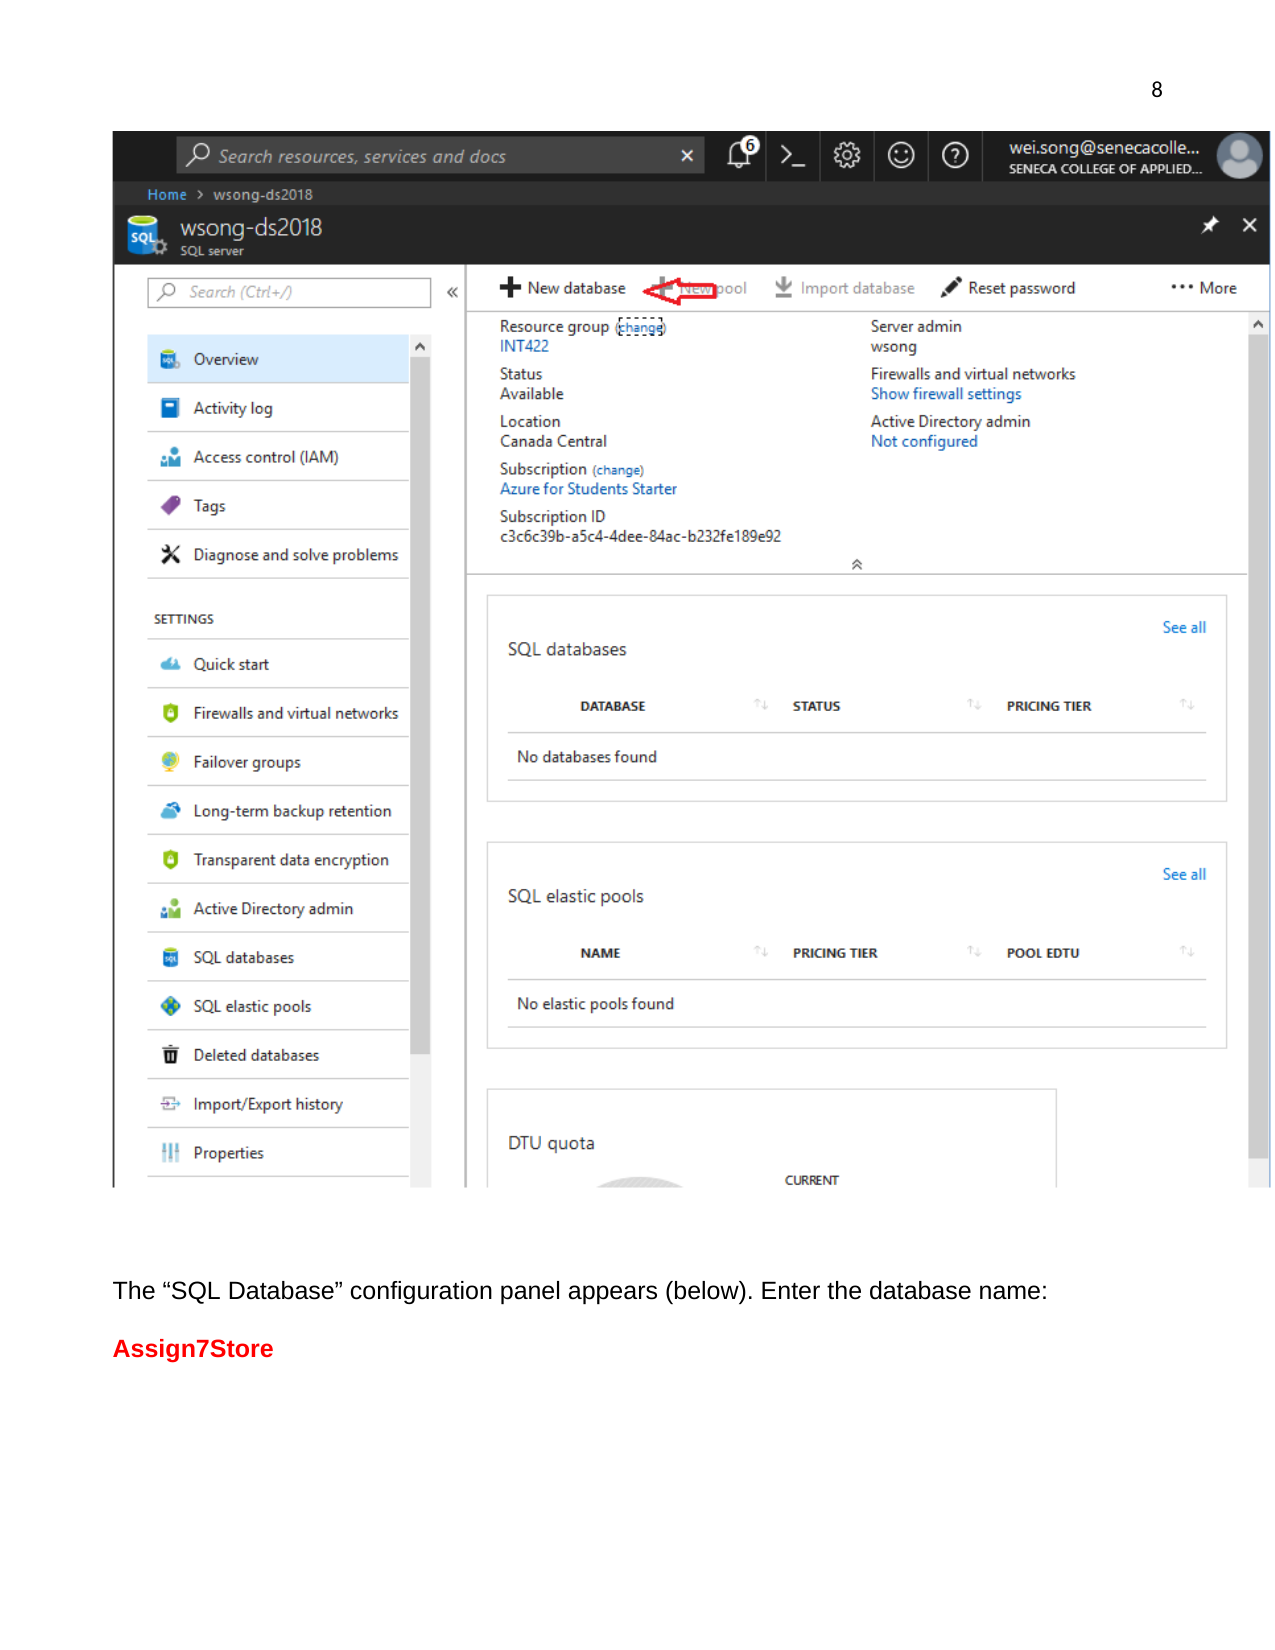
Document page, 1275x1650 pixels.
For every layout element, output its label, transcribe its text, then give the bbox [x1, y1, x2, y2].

picture [112, 131, 1271, 1189]
text The “SQL Database” configuration panel appears (below). Enter the database name: [112, 1276, 1162, 1305]
text Assign7Store [112, 1334, 1162, 1363]
